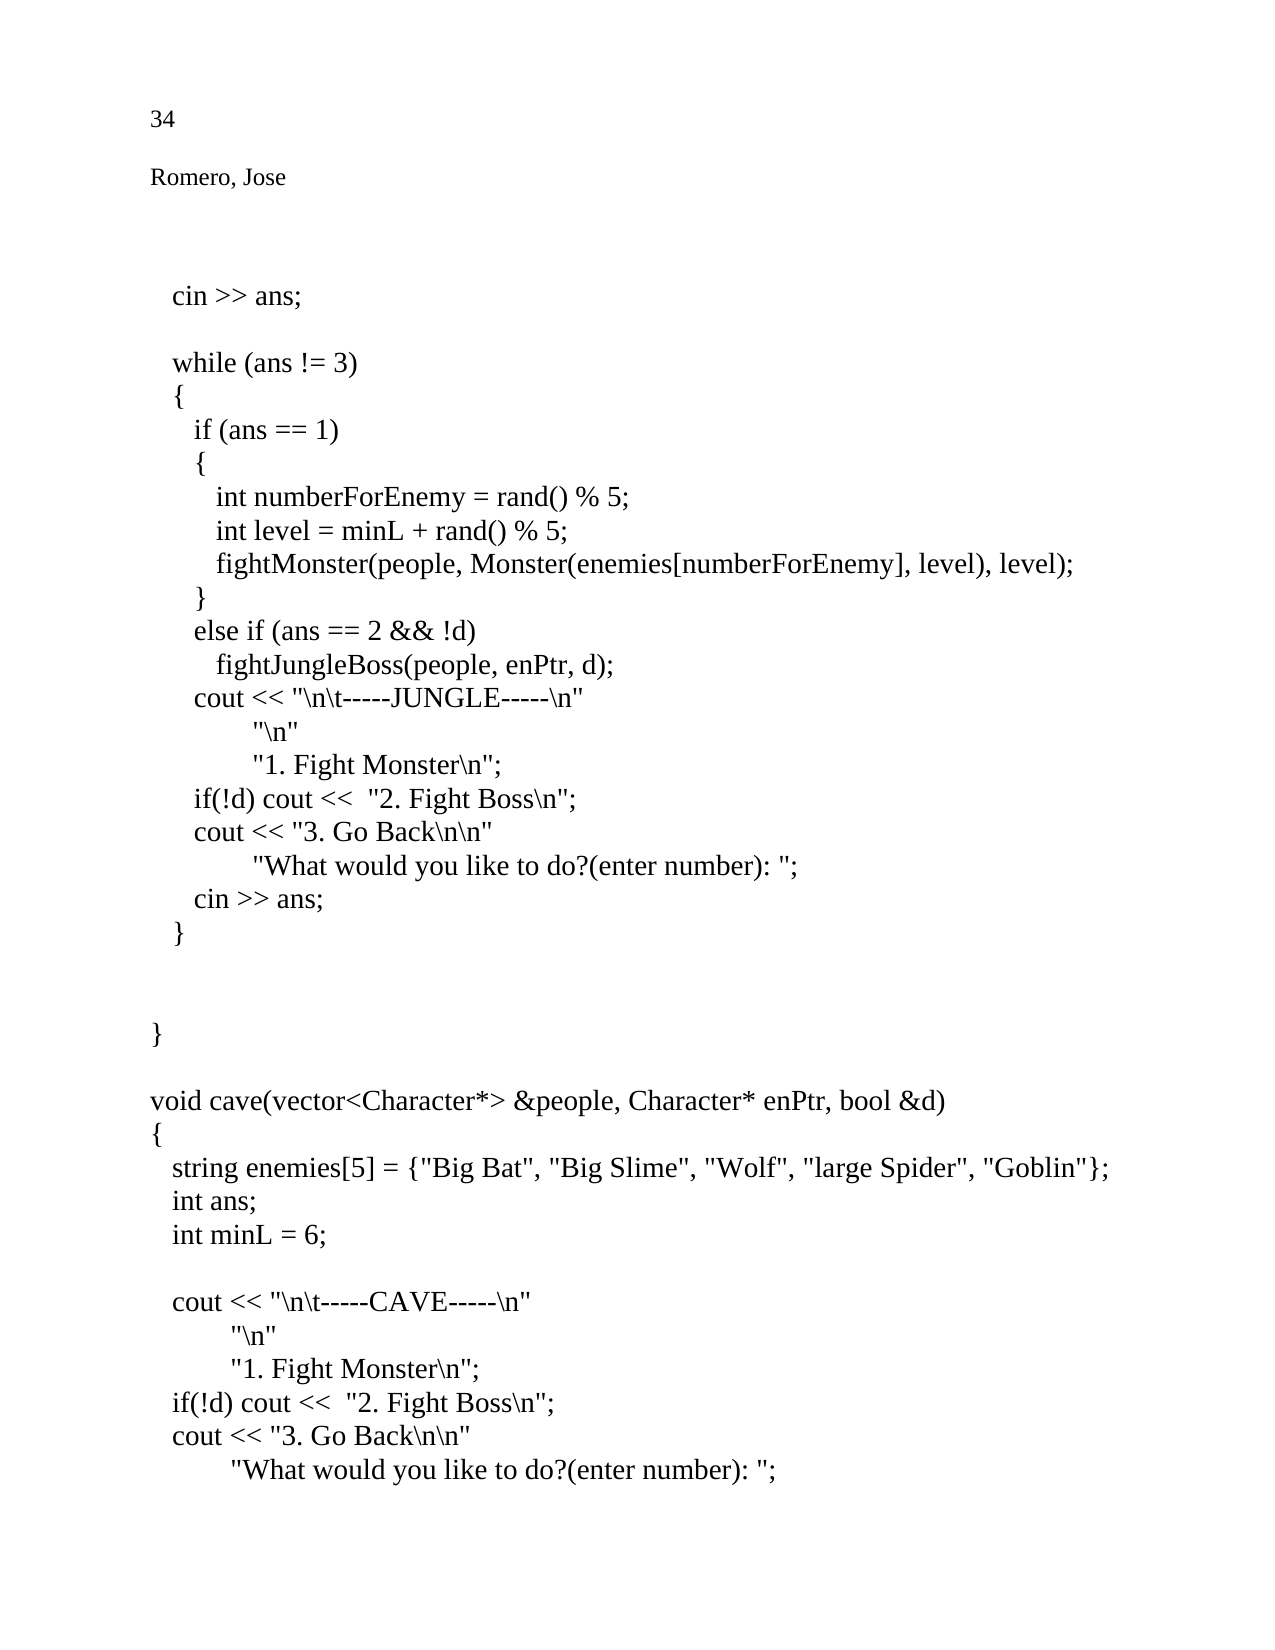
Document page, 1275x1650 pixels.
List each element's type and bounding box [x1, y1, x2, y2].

text [150, 278, 1125, 1485]
